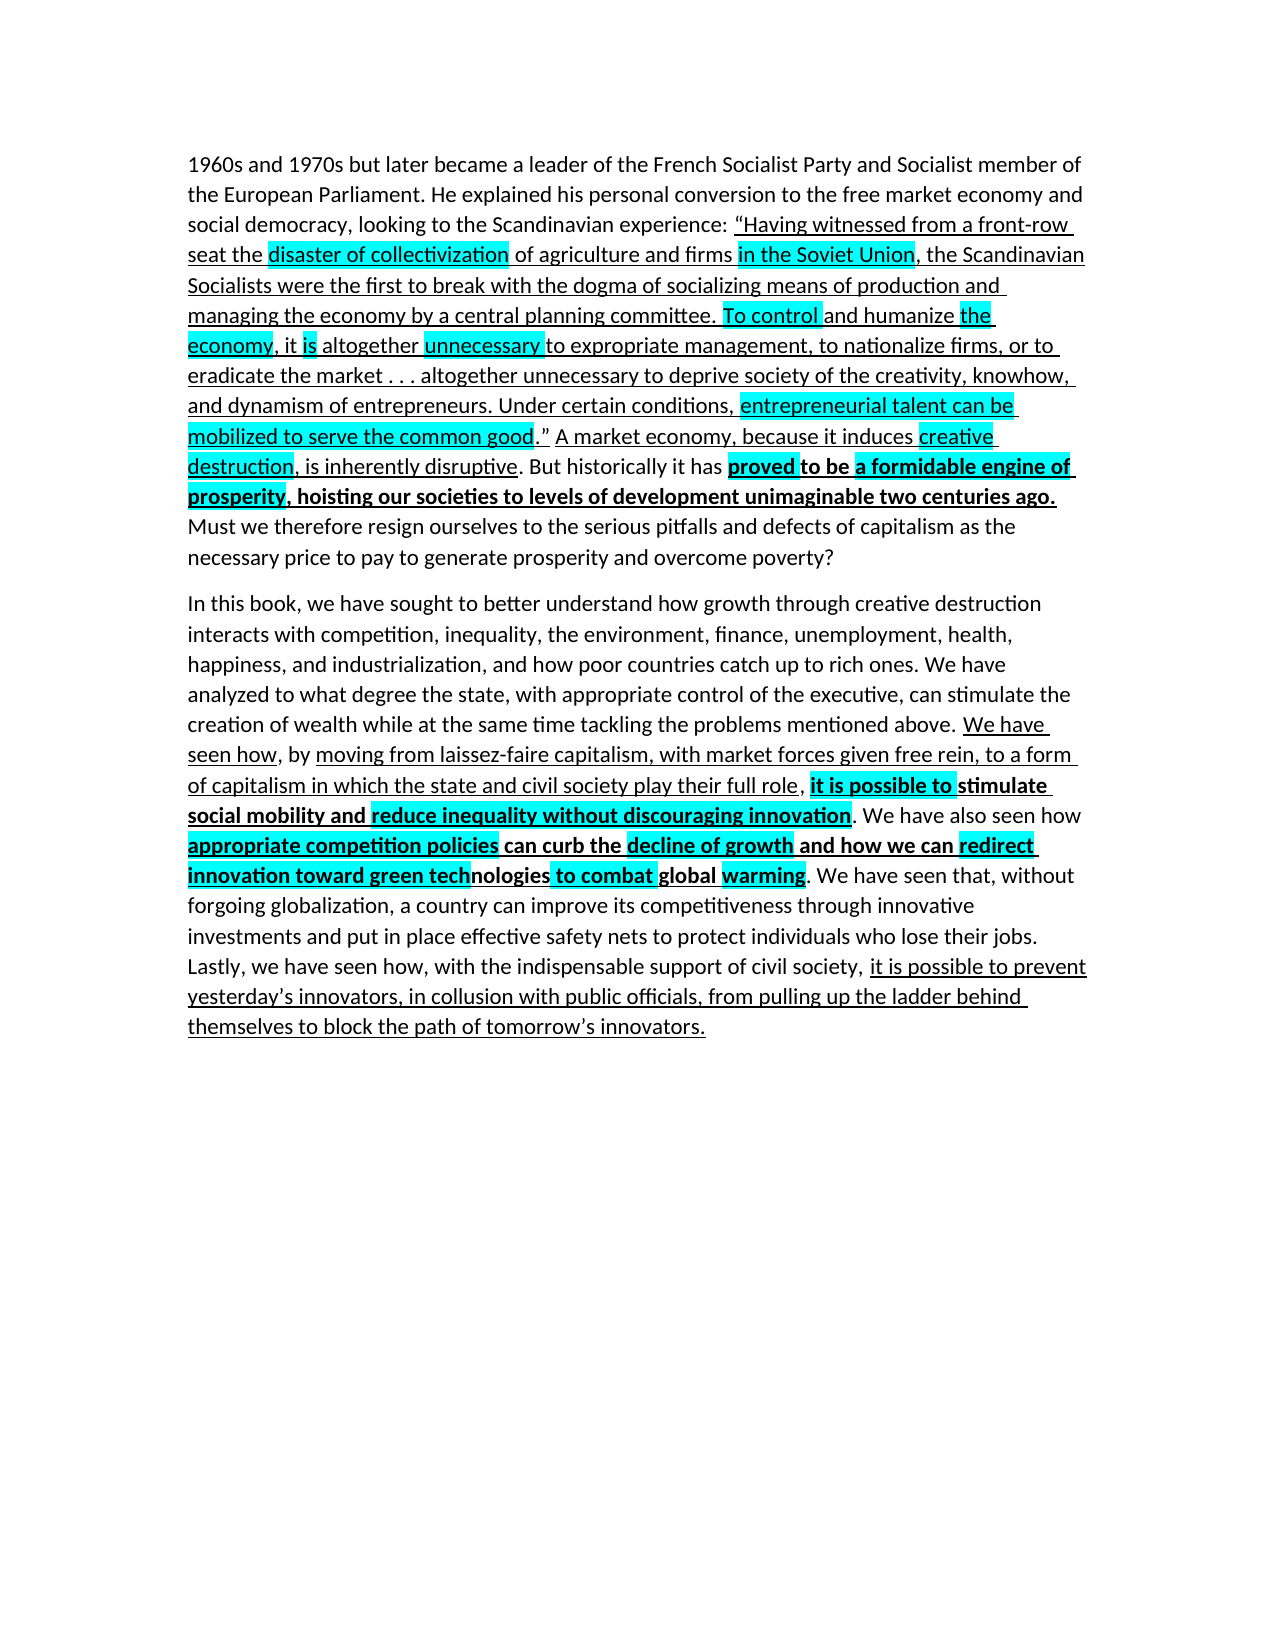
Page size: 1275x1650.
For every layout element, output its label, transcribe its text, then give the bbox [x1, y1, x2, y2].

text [187, 150, 1087, 571]
text In this book, we have sought to better understand how growth through creative destruction interacts with competition, inequality, the environment, finance, unemployment, health, happiness, and industrialization, and how poor countries catch up to rich ones. We have analyzed to what degree the state, with appropriate control of the executive, can stimulate the creation of wealth while at the same time tackling the problems mentioned above. We have seen how, by moving from laissez-faire capitalism, with market forces given free rein, to a form of capitalism in which the state and civil society play their full role, it is possible to stimulate social mobility and reduce inequality without discouraging innovation. We have also seen how appropriate competition policies can curb the decline of growth and how we can redirect innovation toward green technologies to combat global warming. We have seen that, without forgoing globalization, a country can improve its competitiveness through innovative investments and put in place effective safety nets to protect individuals who lose their jobs. Lastly, we have seen how, with the indispensable support of civil society, it is possible to prevent yesterday’s innovators, in collusion with public officials, from pulling up the ladder behind themselves to block the path of tomorrow’s innovators. [187, 589, 1087, 1041]
